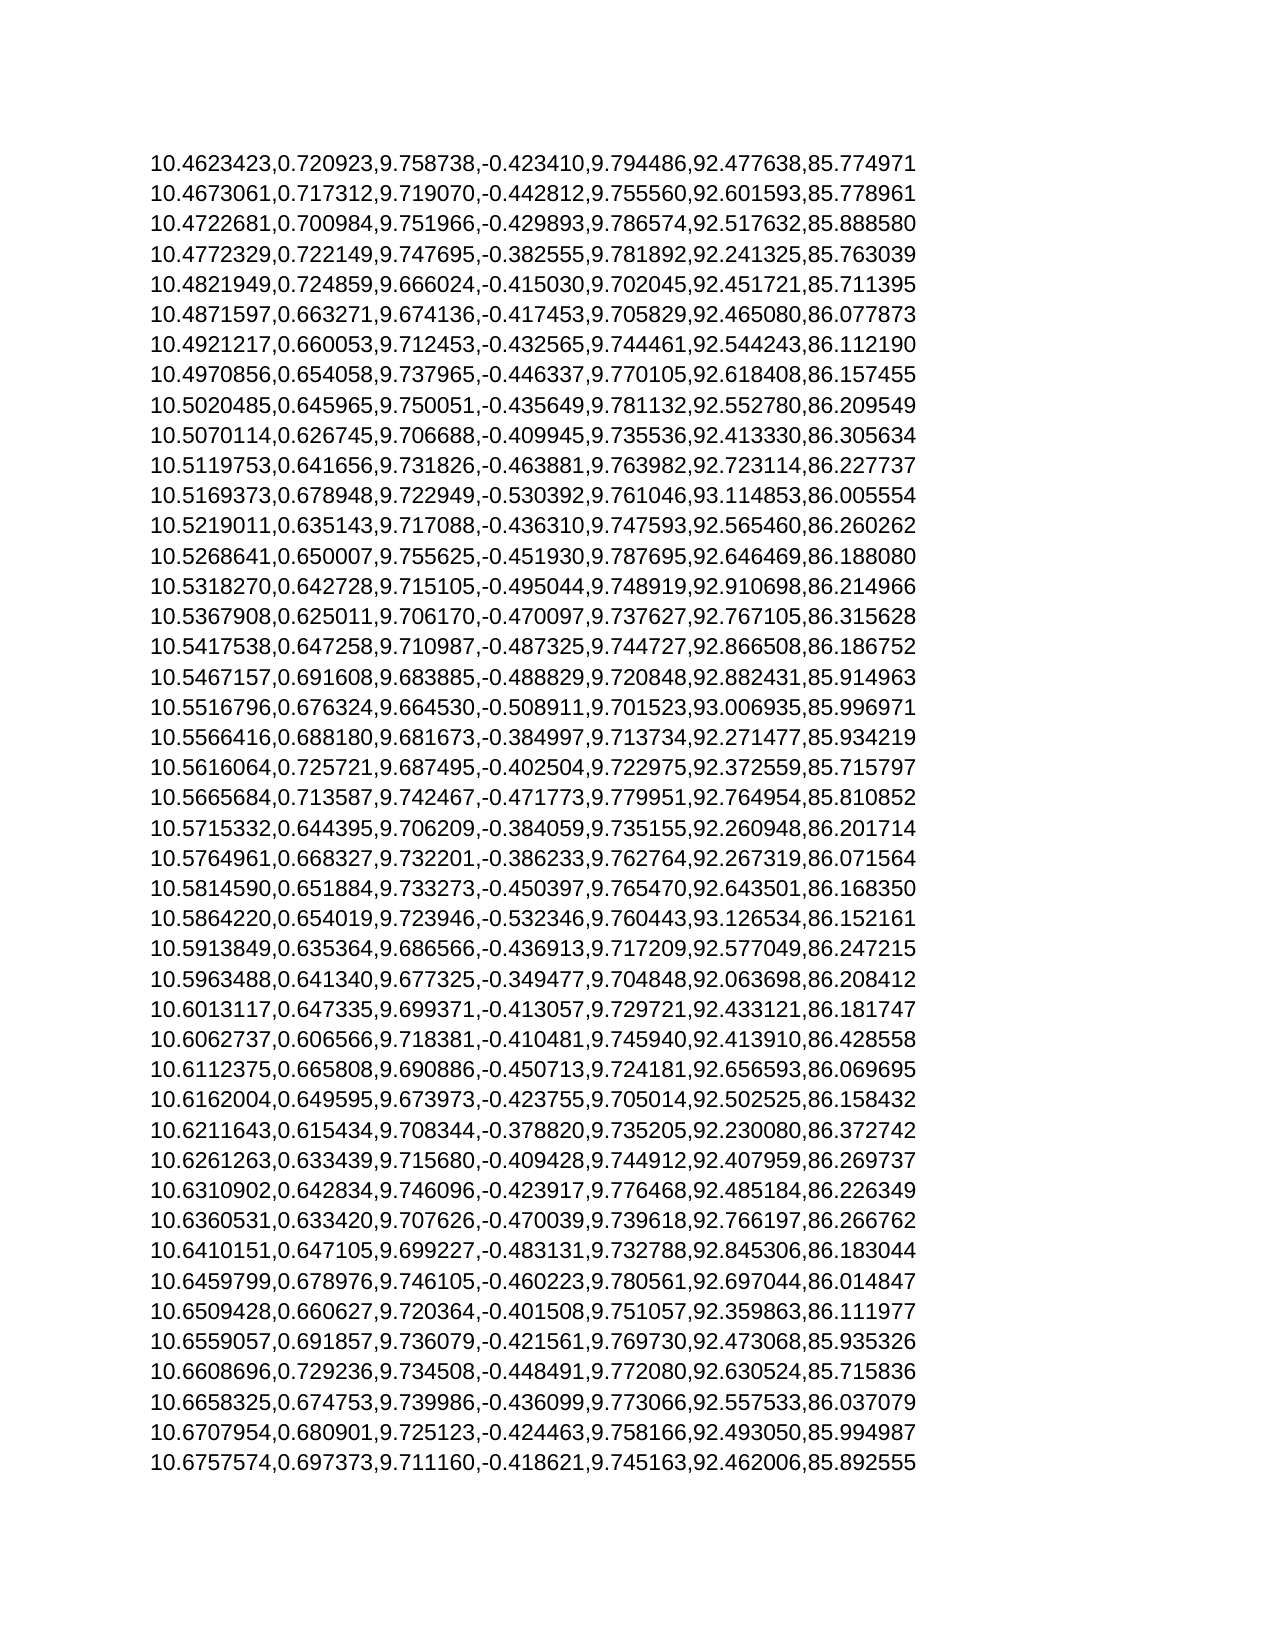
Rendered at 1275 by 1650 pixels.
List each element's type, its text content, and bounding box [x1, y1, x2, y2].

text 10.6211643,0.615434,9.708344,-0.378820,9.735205,92.230080,86.372742 [150, 1117, 1125, 1143]
text 10.6261263,0.633439,9.715680,-0.409428,9.744912,92.407959,86.269737 [150, 1147, 1125, 1173]
text 10.4970856,0.654058,9.737965,-0.446337,9.770105,92.618408,86.157455 [150, 361, 1125, 388]
text 10.6608696,0.729236,9.734508,-0.448491,9.772080,92.630524,85.715836 [150, 1358, 1125, 1385]
text 10.5020485,0.645965,9.750051,-0.435649,9.781132,92.552780,86.209549 [150, 392, 1125, 418]
text 10.5516796,0.676324,9.664530,-0.508911,9.701523,93.006935,85.996971 [150, 694, 1125, 720]
text 10.6707954,0.680901,9.725123,-0.424463,9.758166,92.493050,85.994987 [150, 1419, 1125, 1445]
text 10.5665684,0.713587,9.742467,-0.471773,9.779951,92.764954,85.810852 [150, 784, 1125, 811]
text 10.5864220,0.654019,9.723946,-0.532346,9.760443,93.126534,86.152161 [150, 905, 1125, 932]
text 10.4722681,0.700984,9.751966,-0.429893,9.786574,92.517632,85.888580 [150, 210, 1125, 237]
text 10.5070114,0.626745,9.706688,-0.409945,9.735536,92.413330,86.305634 [150, 422, 1125, 448]
text 10.5616064,0.725721,9.687495,-0.402504,9.722975,92.372559,85.715797 [150, 754, 1125, 781]
text 10.6360531,0.633420,9.707626,-0.470039,9.739618,92.766197,86.266762 [150, 1207, 1125, 1234]
text 10.6658325,0.674753,9.739986,-0.436099,9.773066,92.557533,86.037079 [150, 1388, 1125, 1415]
text 10.4673061,0.717312,9.719070,-0.442812,9.755560,92.601593,85.778961 [150, 180, 1125, 207]
text 10.4821949,0.724859,9.666024,-0.415030,9.702045,92.451721,85.711395 [150, 271, 1125, 297]
text 10.5764961,0.668327,9.732201,-0.386233,9.762764,92.267319,86.071564 [150, 845, 1125, 871]
text 10.6559057,0.691857,9.736079,-0.421561,9.769730,92.473068,85.935326 [150, 1328, 1125, 1354]
text 10.4772329,0.722149,9.747695,-0.382555,9.781892,92.241325,85.763039 [150, 241, 1125, 267]
text 10.5913849,0.635364,9.686566,-0.436913,9.717209,92.577049,86.247215 [150, 935, 1125, 962]
text 10.6410151,0.647105,9.699227,-0.483131,9.732788,92.845306,86.183044 [150, 1237, 1125, 1264]
text 10.5169373,0.678948,9.722949,-0.530392,9.761046,93.114853,86.005554 [150, 482, 1125, 509]
text 10.4921217,0.660053,9.712453,-0.432565,9.744461,92.544243,86.112190 [150, 331, 1125, 358]
text 10.6459799,0.678976,9.746105,-0.460223,9.780561,92.697044,86.014847 [150, 1268, 1125, 1294]
text 10.5219011,0.635143,9.717088,-0.436310,9.747593,92.565460,86.260262 [150, 512, 1125, 539]
text 10.6757574,0.697373,9.711160,-0.418621,9.745163,92.462006,85.892555 [150, 1449, 1125, 1475]
text 10.5566416,0.688180,9.681673,-0.384997,9.713734,92.271477,85.934219 [150, 724, 1125, 750]
text 10.6062737,0.606566,9.718381,-0.410481,9.745940,92.413910,86.428558 [150, 1026, 1125, 1052]
text 10.5367908,0.625011,9.706170,-0.470097,9.737627,92.767105,86.315628 [150, 603, 1125, 629]
text 10.5119753,0.641656,9.731826,-0.463881,9.763982,92.723114,86.227737 [150, 452, 1125, 478]
text 10.4871597,0.663271,9.674136,-0.417453,9.705829,92.465080,86.077873 [150, 301, 1125, 327]
text 10.5417538,0.647258,9.710987,-0.487325,9.744727,92.866508,86.186752 [150, 633, 1125, 660]
text 10.5715332,0.644395,9.706209,-0.384059,9.735155,92.260948,86.201714 [150, 814, 1125, 841]
text 10.6112375,0.665808,9.690886,-0.450713,9.724181,92.656593,86.069695 [150, 1056, 1125, 1083]
text 10.5467157,0.691608,9.683885,-0.488829,9.720848,92.882431,85.914963 [150, 663, 1125, 690]
text 10.5963488,0.641340,9.677325,-0.349477,9.704848,92.063698,86.208412 [150, 966, 1125, 992]
text 10.6013117,0.647335,9.699371,-0.413057,9.729721,92.433121,86.181747 [150, 996, 1125, 1022]
text 10.6162004,0.649595,9.673973,-0.423755,9.705014,92.502525,86.158432 [150, 1086, 1125, 1113]
text 10.5814590,0.651884,9.733273,-0.450397,9.765470,92.643501,86.168350 [150, 875, 1125, 901]
text 10.5268641,0.650007,9.755625,-0.451930,9.787695,92.646469,86.188080 [150, 543, 1125, 569]
text 10.4623423,0.720923,9.758738,-0.423410,9.794486,92.477638,85.774971 [150, 150, 1125, 176]
text 10.6310902,0.642834,9.746096,-0.423917,9.776468,92.485184,86.226349 [150, 1177, 1125, 1203]
text 10.6509428,0.660627,9.720364,-0.401508,9.751057,92.359863,86.111977 [150, 1298, 1125, 1324]
text 10.5318270,0.642728,9.715105,-0.495044,9.748919,92.910698,86.214966 [150, 573, 1125, 599]
